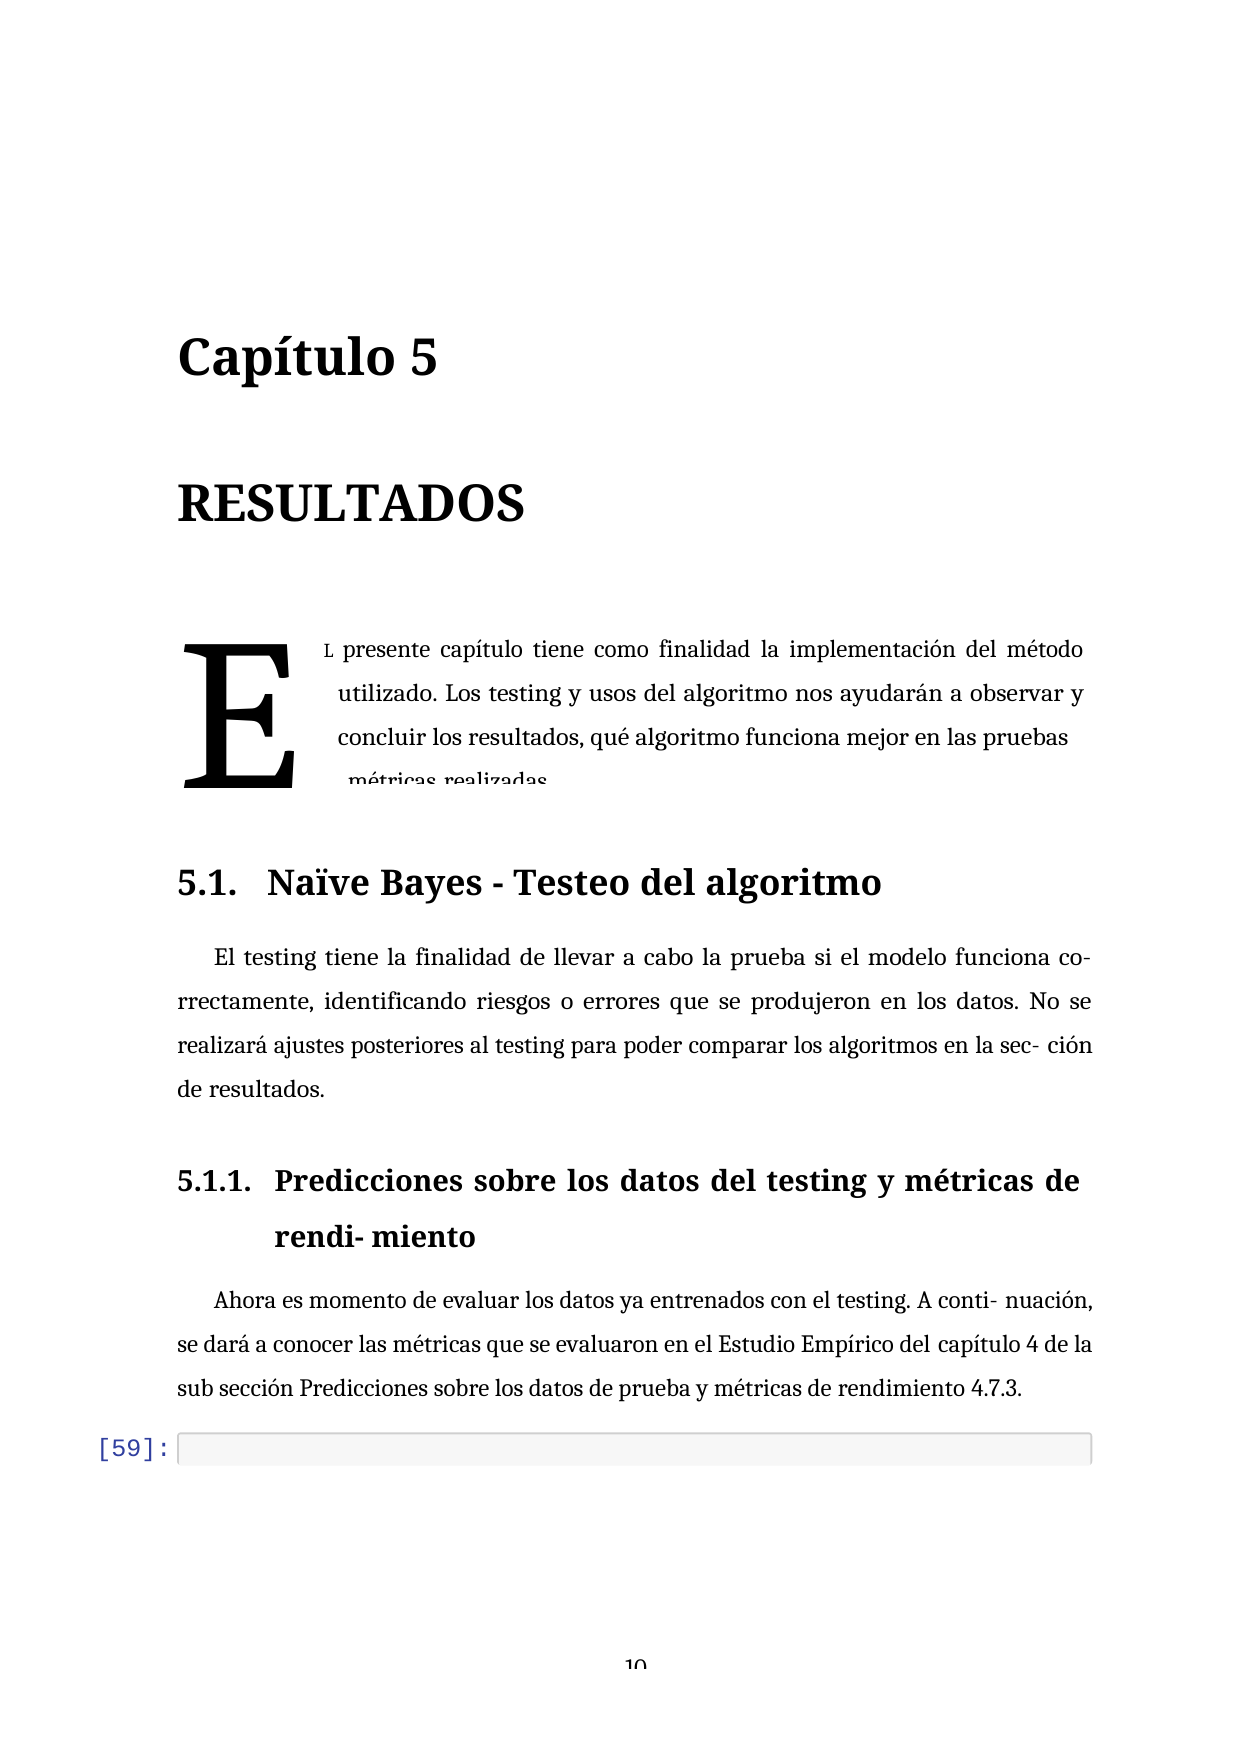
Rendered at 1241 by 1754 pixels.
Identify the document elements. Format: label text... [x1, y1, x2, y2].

text Capítulo 5 RESULTADOS [177, 321, 535, 536]
text [59]: [96, 1436, 1240, 1464]
subtitle Naïve Bayes - Testeo del algoritmo [177, 857, 1240, 905]
text El testing tiene la finalidad de llevar a cabo la prueba si el modelo funciona co- rrectamente, identificando riesgos o errores que se produjeron en los datos. No se realizará ajustes posteriores al testing para poder comparar los algoritmos en la sec- ción de resultados. [177, 943, 1093, 1103]
subtitle Predicciones sobre los datos del testing y métricas de rendi- miento [177, 1160, 1093, 1256]
text Ahora es momento de evaluar los datos ya entrenados con el testing. A conti- nuación, se dará a conocer las métricas que se evaluaron en el Estudio Empírico del capítulo 4 de la sub sección Predicciones sobre los datos de prueba y métricas de rendimiento 4.7.3. [177, 1286, 1093, 1402]
subtitle E [177, 613, 1240, 833]
